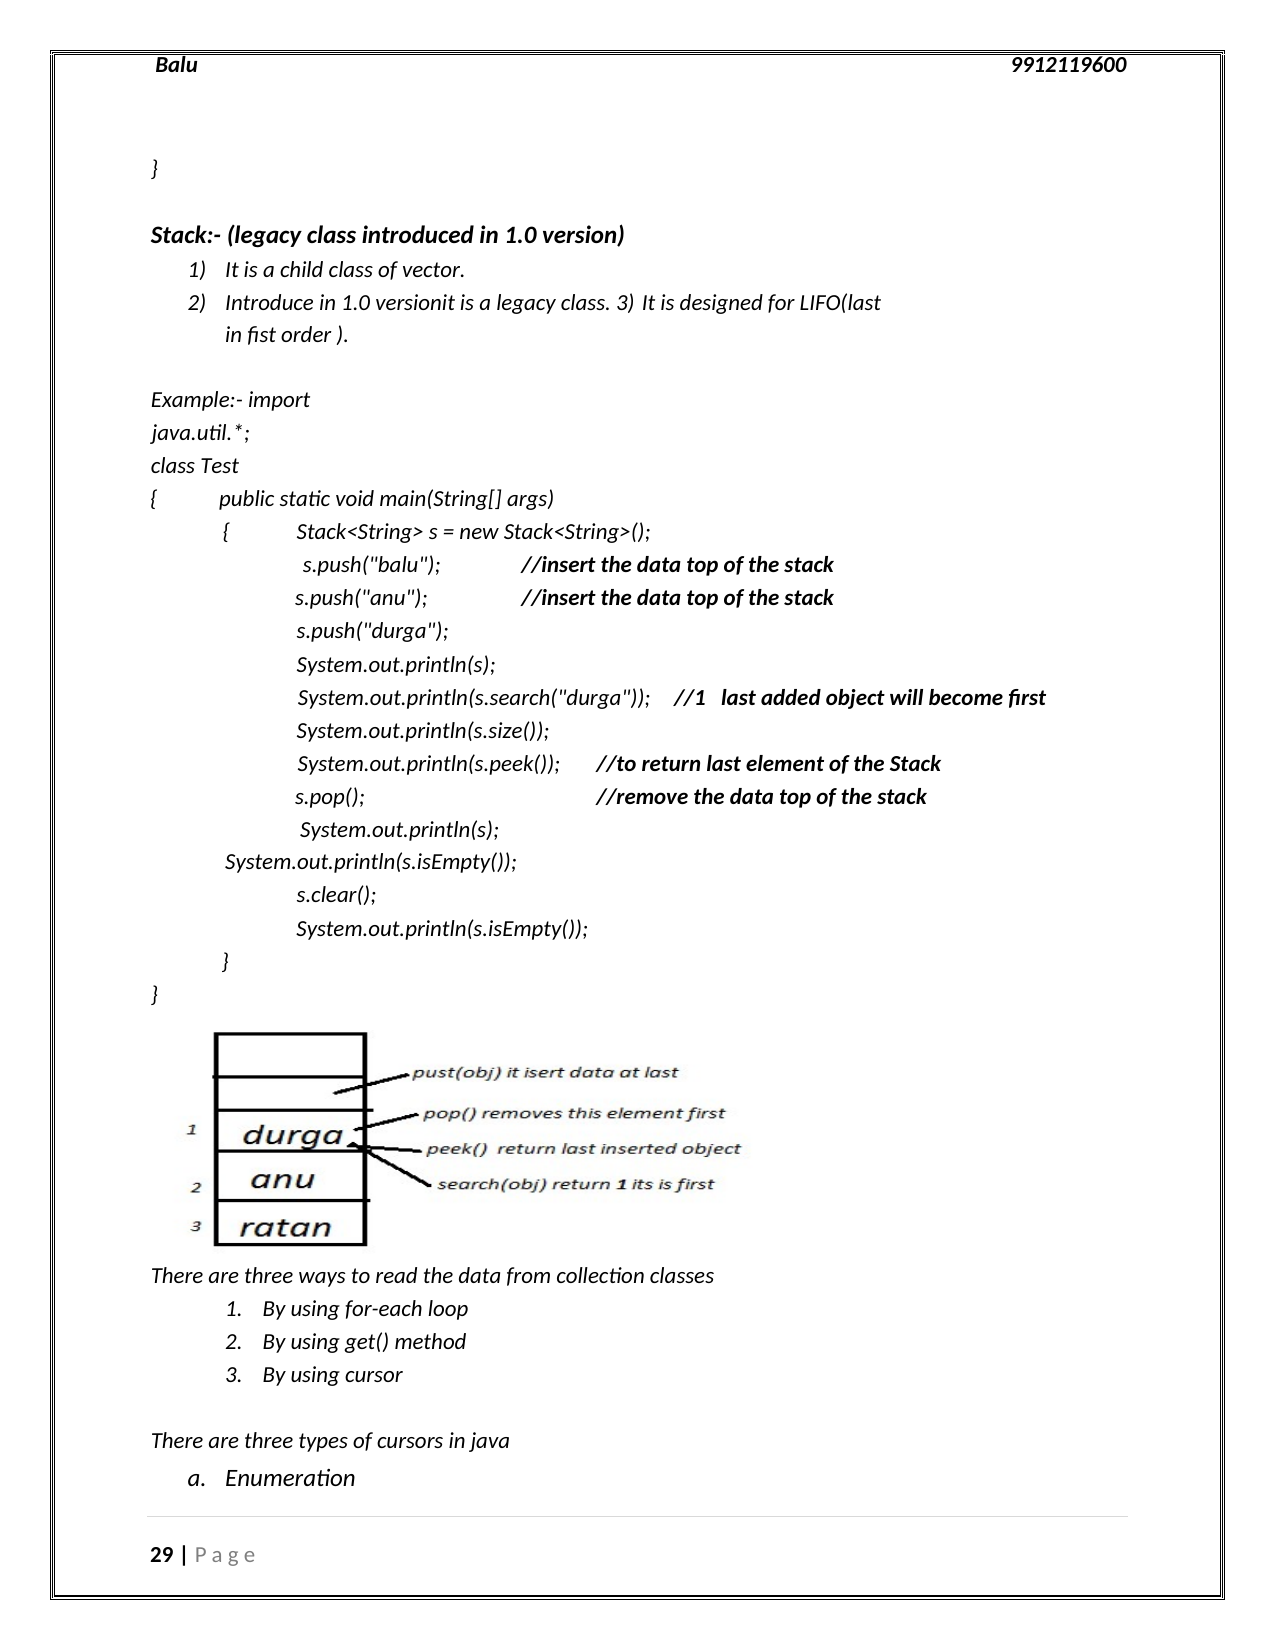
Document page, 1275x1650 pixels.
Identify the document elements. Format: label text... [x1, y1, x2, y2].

list By using get() method [225, 1327, 1132, 1355]
text Example:- import java.util.*; [151, 386, 316, 446]
text } [150, 947, 1134, 975]
text System.out.println(s.isEmpty()); [150, 914, 1134, 942]
text } [151, 154, 1132, 182]
text Stack:- (legacy class introduced in 1.0 version) [151, 219, 1134, 250]
text class Test [151, 451, 1132, 479]
text There are three types of cursors in java [151, 1426, 1132, 1454]
text { public static void main(String[] args) [150, 484, 1134, 512]
text There are three ways to read the data from collection classes [151, 1261, 1132, 1289]
text System.out.println(s.search("durga")); //1 last added object will become first [150, 683, 1134, 711]
text System.out.println(s); System.out.println(s.isEmpty()); [151, 815, 797, 876]
list It is a child class of vector. [187, 255, 884, 283]
text s.clear(); [150, 881, 1134, 909]
picture [150, 1013, 757, 1257]
list By using cursor [225, 1360, 1132, 1388]
text s.push("balu"); //insert the data top of the stack [150, 550, 1134, 578]
list By using for-each loop [225, 1294, 1132, 1322]
text { Stack<String> s = new Stack<String>(); [150, 517, 1134, 545]
text System.out.println(s.peek()); //to return last element of the Stack [150, 749, 1134, 777]
text s.pop(); //remove the data top of the stack [150, 782, 1134, 810]
text System.out.println(s); [150, 650, 1134, 678]
text s.push("durga"); [150, 617, 1134, 644]
text } [151, 980, 1132, 1008]
list Enumeration [187, 1463, 1134, 1493]
text System.out.println(s.size()); [150, 716, 1134, 744]
text s.push("anu"); //insert the data top of the stack [150, 583, 1134, 611]
list Introduce in 1.0 versionit is a legacy class. 3) It is designed for LIFO(last in fist order ). [187, 288, 884, 348]
